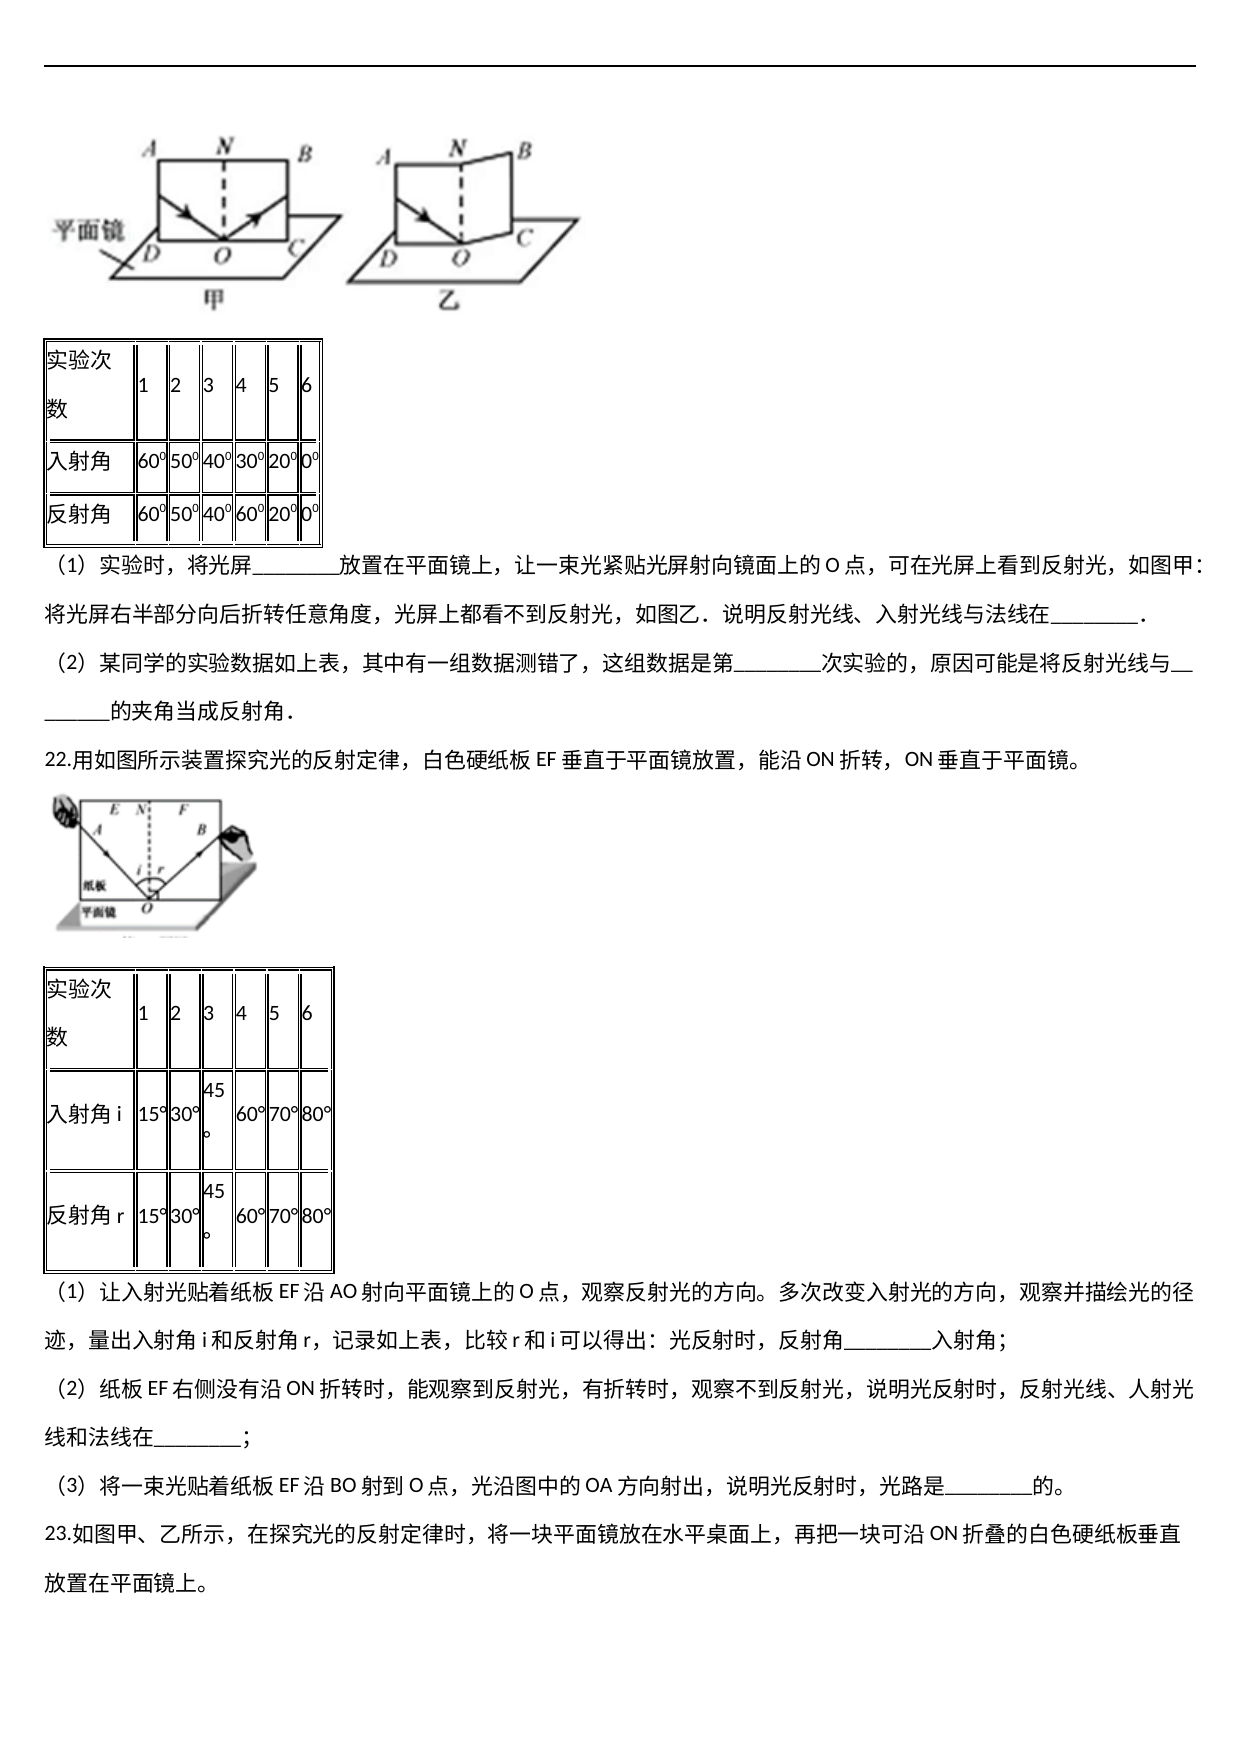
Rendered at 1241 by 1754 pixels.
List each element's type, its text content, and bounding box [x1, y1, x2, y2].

table_header 3 [201, 340, 234, 439]
table_header 实验次数 [45, 968, 136, 1067]
text （2）纸板EF右侧没有沿ON折转时，能观察到反射光，有折转时，观察不到反射光，说明光反射时，反射光线、人射光线和法线在________； [44, 1371, 1196, 1452]
table_cell 00 [302, 439, 319, 491]
table_cell 200 [267, 496, 299, 544]
table_cell 300 [236, 443, 265, 491]
table_header 5 [267, 342, 299, 439]
text 22.用如图所示装置探究光的反射定律，白色硬纸板EF垂直于平面镜放置，能沿ON折转，ON垂直于平面镜。 [44, 742, 1196, 775]
table_header 1 [136, 342, 168, 439]
text （2）某同学的实验数据如上表，其中有一组数据测错了，这组数据是第________次实验的，原因可能是将反射光线与________的夹角当成反射角． [44, 645, 1196, 726]
picture [44, 790, 271, 938]
table_cell 600 [234, 491, 267, 544]
text （3）将一束光贴着纸板EF沿BO射到O点，光沿图中的OA方向射出，说明光反射时，光路是________的。 [44, 1468, 1196, 1501]
table_header 3 [201, 968, 234, 1067]
table_cell 500 [170, 443, 199, 491]
table_cell 600 [138, 443, 166, 491]
text （1）让入射光贴着纸板EF沿AO射向平面镜上的O点，观察反射光的方向。多次改变入射光的方向，观察并描绘光的径迹，量出入射角i和反射角r，记录如上表，比较r和i可以得出：光反射时，反射角________入射角； [44, 1274, 1196, 1355]
table_cell 入射角 [47, 439, 134, 491]
table_cell 200 [269, 443, 297, 491]
table_cell 400 [203, 443, 232, 491]
table_header 4 [234, 968, 267, 1067]
table_cell 80° [300, 1169, 333, 1270]
table_header 2 [169, 971, 201, 1067]
picture [44, 129, 587, 317]
table_cell 反射角 [45, 491, 136, 544]
table_cell 600 [136, 496, 168, 544]
text （1）实验时，将光屏________放置在平面镜上，让一束光紧贴光屏射向镜面上的O点，可在光屏上看到反射光，如图甲：将光屏右半部分向后折转任意角度，光屏上都看不到反射光，如图乙．说明反射光线、入射光线与法线在________． [44, 548, 1196, 629]
table_cell 45° [201, 1169, 234, 1270]
table_cell 500 [168, 491, 201, 544]
table_header 5 [267, 968, 300, 1067]
table_header 实验次数 [47, 340, 136, 439]
table_header 6 [300, 971, 331, 1067]
table_cell 60° [234, 1169, 267, 1270]
table_header 2 [168, 340, 201, 439]
table_header 4 [234, 340, 267, 439]
table_cell 15° [136, 1173, 168, 1270]
table_cell 反射角r [45, 1169, 136, 1270]
table_cell 400 [201, 491, 234, 544]
table_cell 80° [300, 1068, 333, 1169]
table_cell 45° [204, 1072, 232, 1169]
table_cell 60° [236, 1072, 265, 1169]
table_cell 入射角i [45, 1068, 136, 1169]
table_cell 70° [269, 1072, 298, 1169]
table_header 6 [299, 340, 319, 439]
table_cell 15° [138, 1072, 166, 1169]
table_header 1 [136, 971, 168, 1067]
table_cell 30° [171, 1072, 199, 1169]
table_cell 00 [299, 491, 321, 544]
table_cell 30° [169, 1173, 201, 1270]
text 23.如图甲、乙所示，在探究光的反射定律时，将一块平面镜放在水平桌面上，再把一块可沿ON折叠的白色硬纸板垂直放置在平面镜上。 [44, 1517, 1196, 1598]
table_cell 70° [267, 1169, 300, 1270]
